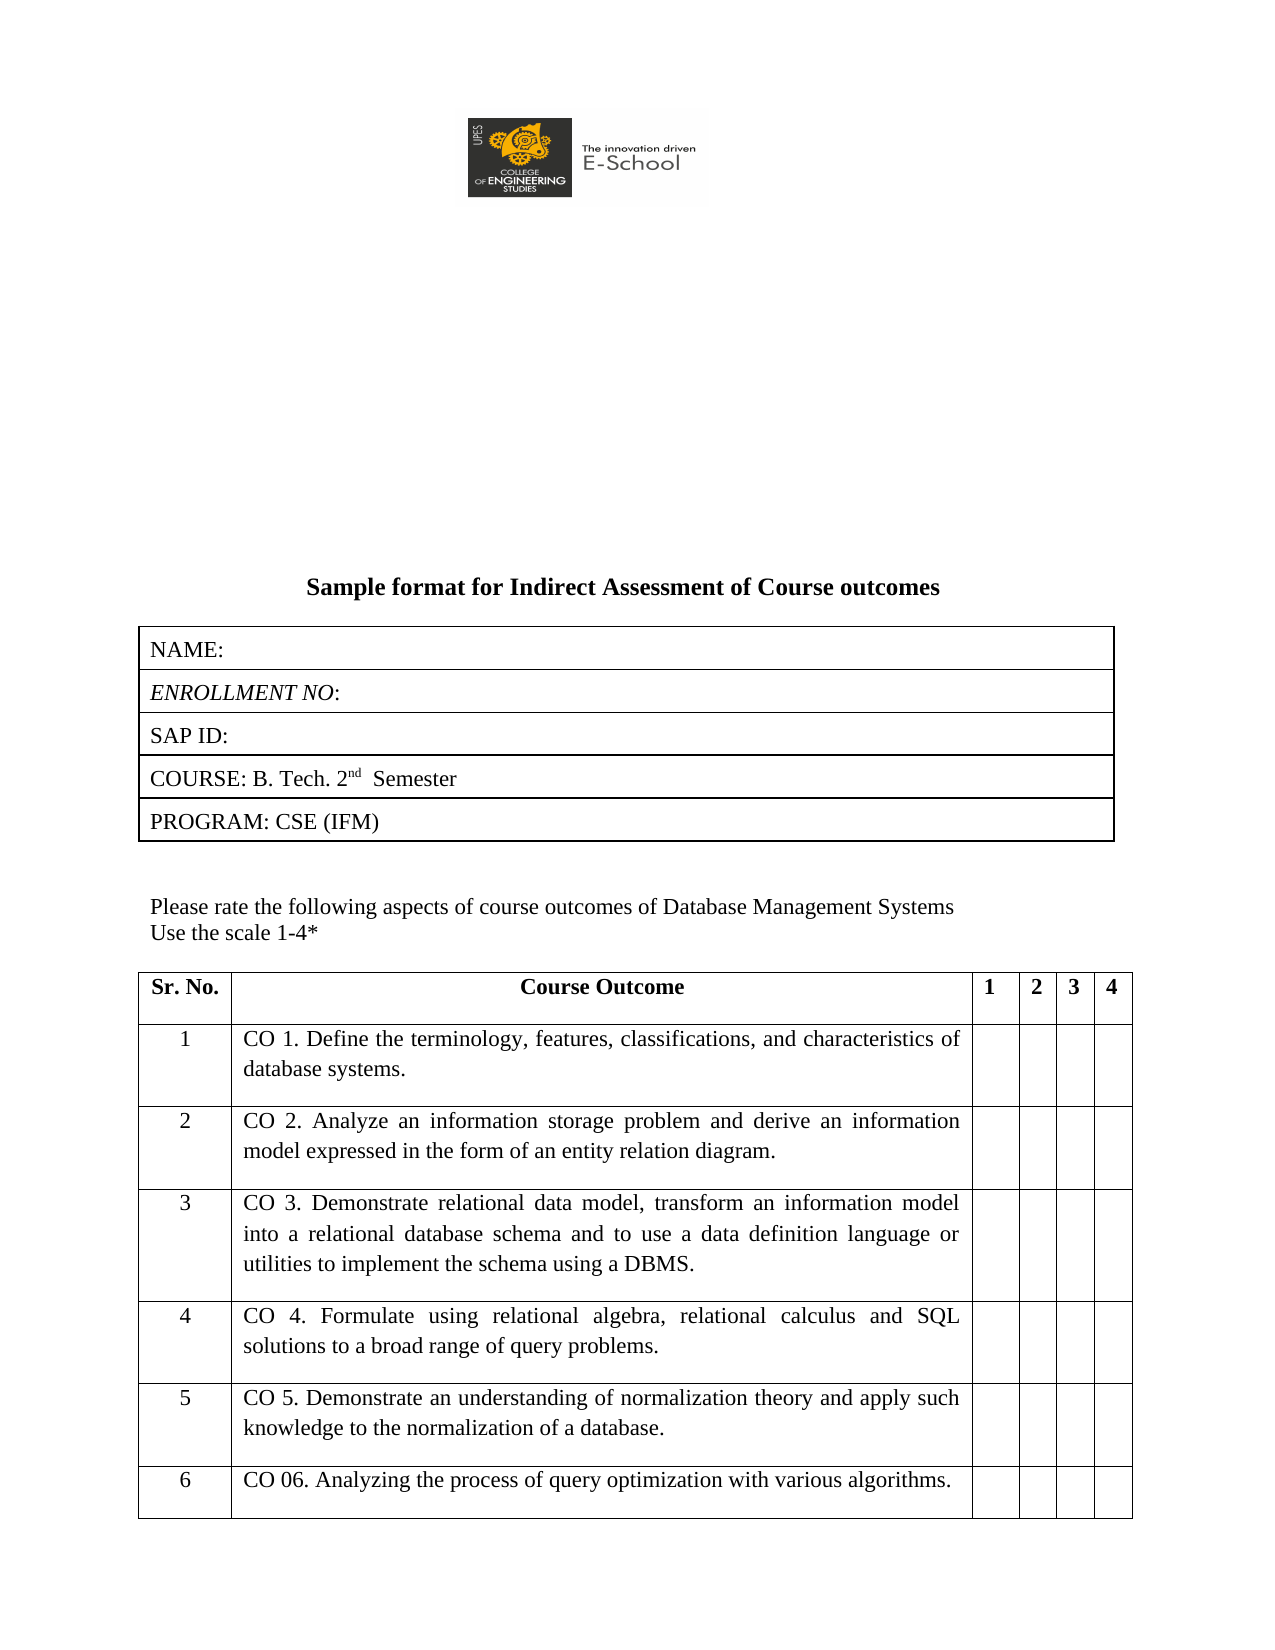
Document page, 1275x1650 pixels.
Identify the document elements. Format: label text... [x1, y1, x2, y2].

picture [455, 108, 709, 207]
table_cell [1095, 1384, 1132, 1466]
table_cell [1095, 1025, 1132, 1106]
text Use the scale 1-4* [150, 919, 1096, 945]
table_header 1 [973, 973, 1019, 1024]
table_cell [1057, 1190, 1094, 1301]
table_cell PROGRAM: CSE (IFM) [140, 799, 1113, 840]
table_cell [1020, 1025, 1056, 1106]
table_cell CO 4. Formulate using relational algebra, relational calculus and SQL solutions to a broad range of query problems. [232, 1302, 972, 1383]
table_cell [1057, 1467, 1094, 1518]
table_cell 5 [139, 1384, 231, 1466]
table_cell [1057, 1025, 1094, 1106]
table_cell 1 [139, 1025, 231, 1106]
table_cell [1020, 1384, 1056, 1466]
table_cell ENROLLMENT NO: [140, 670, 1113, 711]
table_cell [1095, 1190, 1132, 1301]
table_cell [1020, 1107, 1056, 1188]
table_header Course Outcome [232, 973, 972, 1024]
table_cell 3 [139, 1190, 231, 1301]
table_header 4 [1095, 973, 1132, 1024]
table_cell [1057, 1107, 1094, 1188]
table_cell [1095, 1302, 1132, 1383]
table_cell [973, 1190, 1019, 1301]
table_cell CO 1. Define the terminology, features, classifications, and characteristics of database systems. [232, 1025, 972, 1106]
table_cell COURSE: B. Tech. 2nd Semester [140, 756, 1113, 797]
table_cell [1057, 1384, 1094, 1466]
text Please rate the following aspects of course outcomes of Database Management Systems [150, 893, 1096, 919]
text Sample format for Indirect Assessment of Course outcomes [150, 572, 1096, 600]
table_cell CO 2. Analyze an information storage problem and derive an information model expressed in the form of an entity relation diagram. [232, 1107, 972, 1188]
table_cell [1020, 1190, 1056, 1301]
table_cell [1095, 1107, 1132, 1188]
table_cell CO 5. Demonstrate an understanding of normalization theory and apply such knowledge to the normalization of a database. [232, 1384, 972, 1466]
table_cell CO 06. Analyzing the process of query optimization with various algorithms. [232, 1467, 972, 1518]
table_cell 6 [139, 1467, 231, 1518]
table_cell 2 [139, 1107, 231, 1188]
table_header 2 [1020, 973, 1056, 1024]
table_cell [973, 1025, 1019, 1106]
table_cell [973, 1467, 1019, 1518]
table_header Sr. No. [139, 973, 231, 1024]
table_cell SAP ID: [140, 713, 1113, 754]
table_cell [973, 1302, 1019, 1383]
table_cell [1020, 1302, 1056, 1383]
table_cell 4 [139, 1302, 231, 1383]
table_cell [973, 1384, 1019, 1466]
table_header NAME: [140, 627, 1113, 668]
table_header 3 [1057, 973, 1094, 1024]
table_cell [1095, 1467, 1132, 1518]
table_cell [1057, 1302, 1094, 1383]
table_cell CO 3. Demonstrate relational data model, transform an information model into a relational database schema and to use a data definition language or utilities to implement the schema using a DBMS. [232, 1190, 972, 1301]
table_cell [1020, 1467, 1056, 1518]
table_cell [973, 1107, 1019, 1188]
